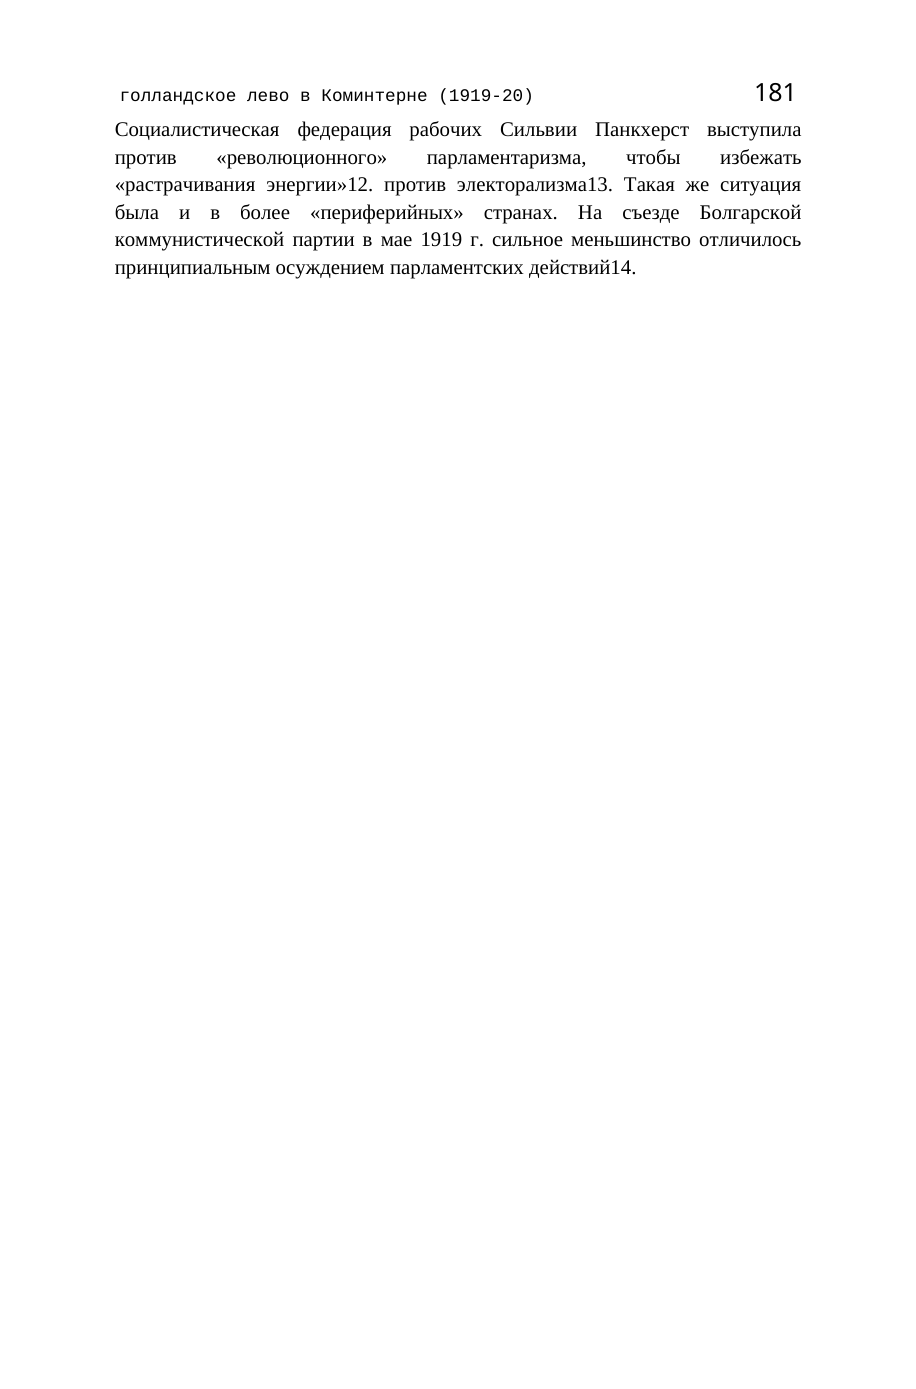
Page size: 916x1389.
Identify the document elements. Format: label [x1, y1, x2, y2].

text [114, 117, 802, 279]
